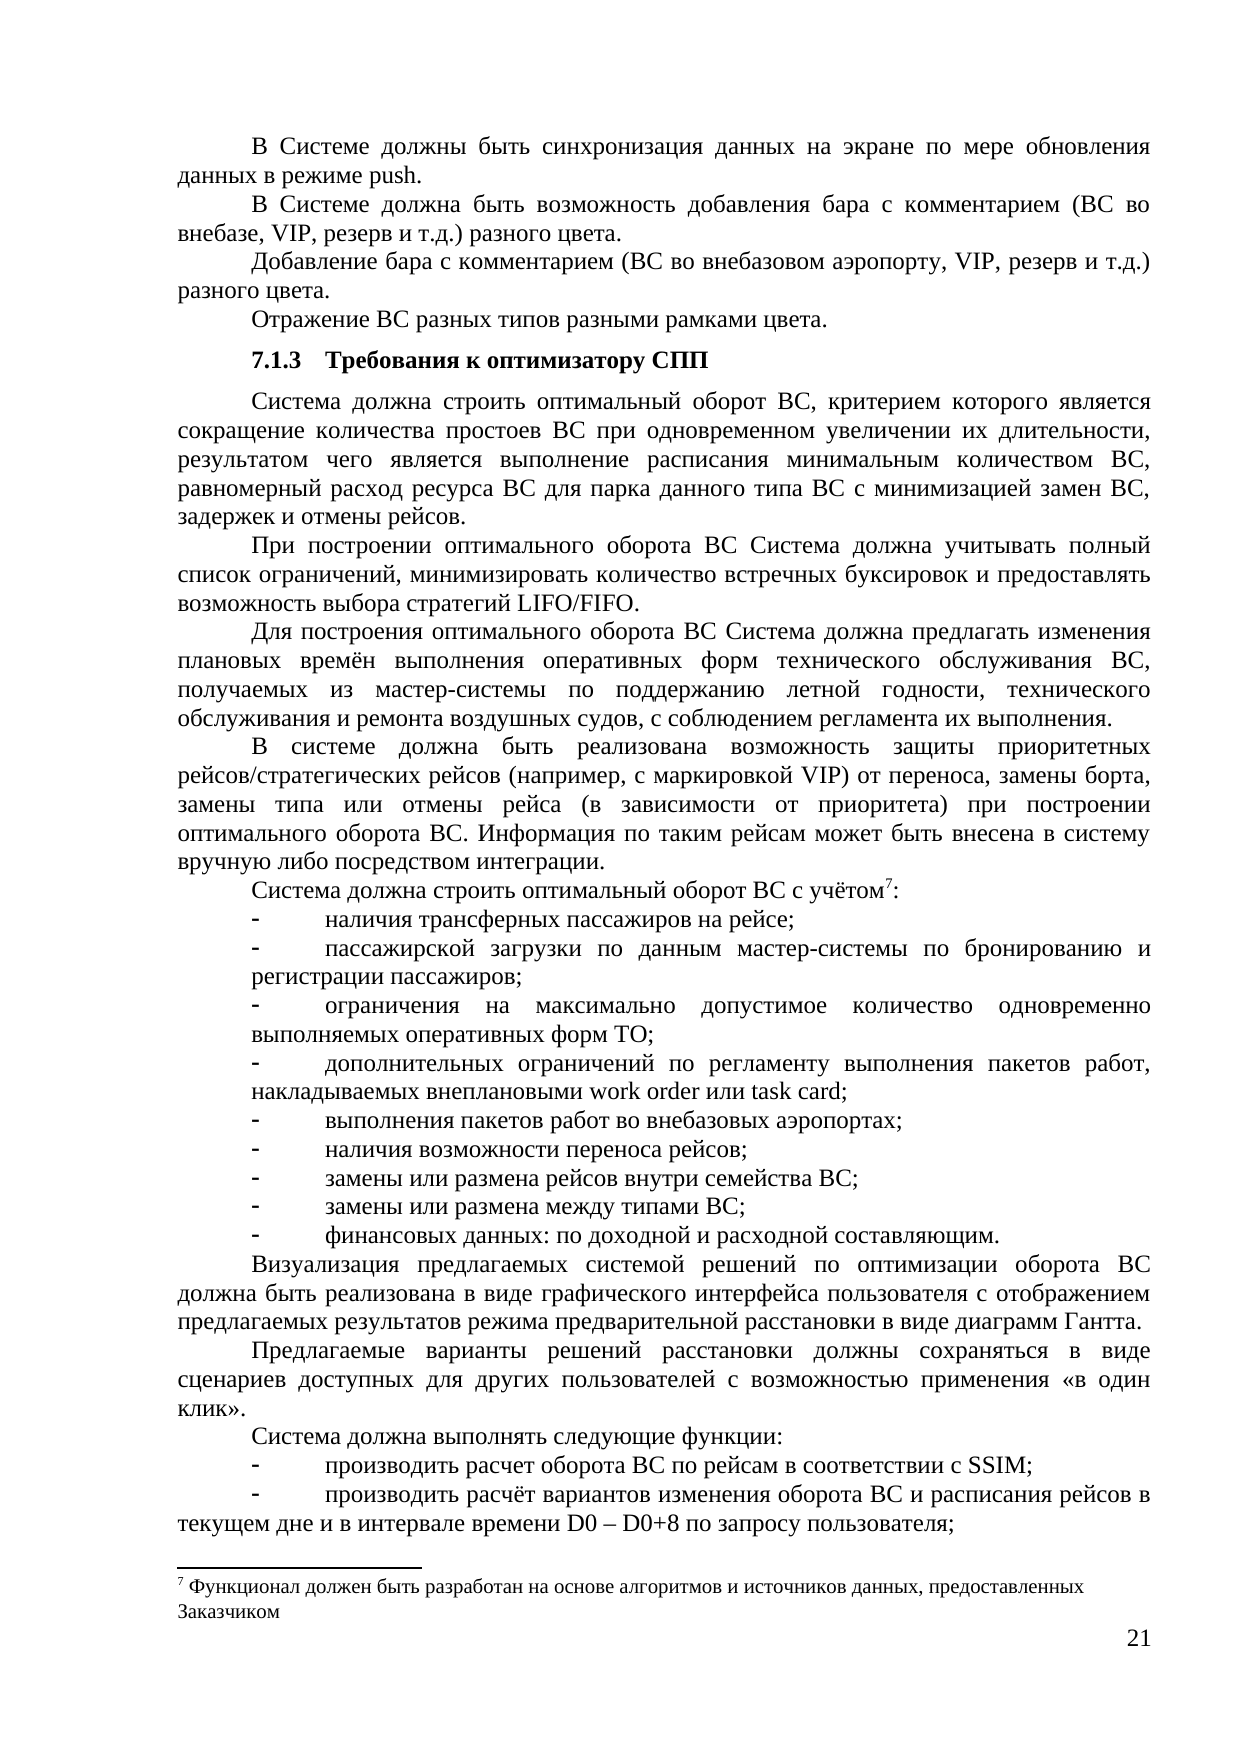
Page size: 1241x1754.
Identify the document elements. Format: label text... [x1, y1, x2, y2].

list ограничения на максимально допустимое количество одновременно выполняемых оперативных форм ТО; [251, 990, 1152, 1048]
list наличия возможности переноса рейсов; [251, 1134, 1152, 1163]
list производить расчёт вариантов изменения оборота ВС и расписания рейсов в текущем дне и в интервале времени D0 – D0+8 по запросу пользователя; [177, 1479, 1152, 1536]
text В системе должна быть реализована возможность защиты приоритетных рейсов/стратегических рейсов (например, с маркировкой VIP) от переноса, замены борта, замены типа или отмены рейса (в зависимости от приоритета) при построении оптимального оборота ВС. Информация по таким рейсам может быть внесена в систему вручную либо посредством интеграции. [177, 731, 1152, 875]
list замены или размена между типами ВС; [251, 1191, 1152, 1220]
text Система должна выполнять следующие функции: [177, 1421, 1152, 1450]
text Система должна строить оптимальный оборот ВС, критерием которого является сокращение количества простоев ВС при одновременном увеличении их длительности, результатом чего является выполнение расписания минимальным количеством ВС, равномерный расход ресурса ВС для парка данного типа ВС с минимизацией замен ВС, задержек и отмены рейсов. [177, 386, 1152, 530]
text При построении оптимального оборота ВС Система должна учитывать полный список ограничений, минимизировать количество встречных буксировок и предоставлять возможность выбора стратегий LIFO/FIFO. [177, 530, 1152, 616]
text Визуализация предлагаемых системой решений по оптимизации оборота ВС должна быть реализована в виде графического интерфейса пользователя с отображением предлагаемых результатов режима предварительной расстановки в виде диаграмм Гантта. [177, 1249, 1152, 1335]
list финансовых данных: по доходной и расходной составляющим. [251, 1220, 1152, 1249]
list замены или размена рейсов внутри семейства ВС; [251, 1163, 1152, 1191]
list наличия трансферных пассажиров на рейсе; [251, 904, 1152, 933]
text Добавление бара с комментарием (ВС во внебазовом аэропорту, VIP, резерв и т.д.) разного цвета. [177, 246, 1152, 304]
text Система должна строить оптимальный оборот ВС с учётом: [177, 875, 1152, 904]
list производить расчет оборота ВС по рейсам в соответствии с SSIM; [177, 1450, 1152, 1479]
text Отражение ВС разных типов разными рамками цвета. [177, 304, 1152, 333]
text В Системе должны быть синхронизация данных на экране по мере обновления данных в режиме push. [177, 131, 1152, 189]
list пассажирской загрузки по данным мастер-системы по бронированию и регистрации пассажиров; [251, 933, 1152, 990]
text Предлагаемые варианты решений расстановки должны сохраняться в виде сценариев доступных для других пользователей с возможностью применения «в один клик». [177, 1335, 1152, 1421]
list Требования к оптимизатору СПП [177, 345, 1152, 374]
text Для построения оптимального оборота ВС Система должна предлагать изменения плановых времён выполнения оперативных форм технического обслуживания ВС, получаемых из мастер-системы по поддержанию летной годности, технического обслуживания и ремонта воздушных судов, с соблюдением регламента их выполнения. [177, 616, 1152, 731]
list дополнительных ограничений по регламенту выполнения пакетов работ, накладываемых внеплановыми work order или task card; [251, 1048, 1152, 1105]
list выполнения пакетов работ во внебазовых аэропортах; [251, 1105, 1152, 1134]
text В Системе должна быть возможность добавления бара с комментарием (ВС во внебазе, VIP, резерв и т.д.) разного цвета. [177, 189, 1152, 246]
